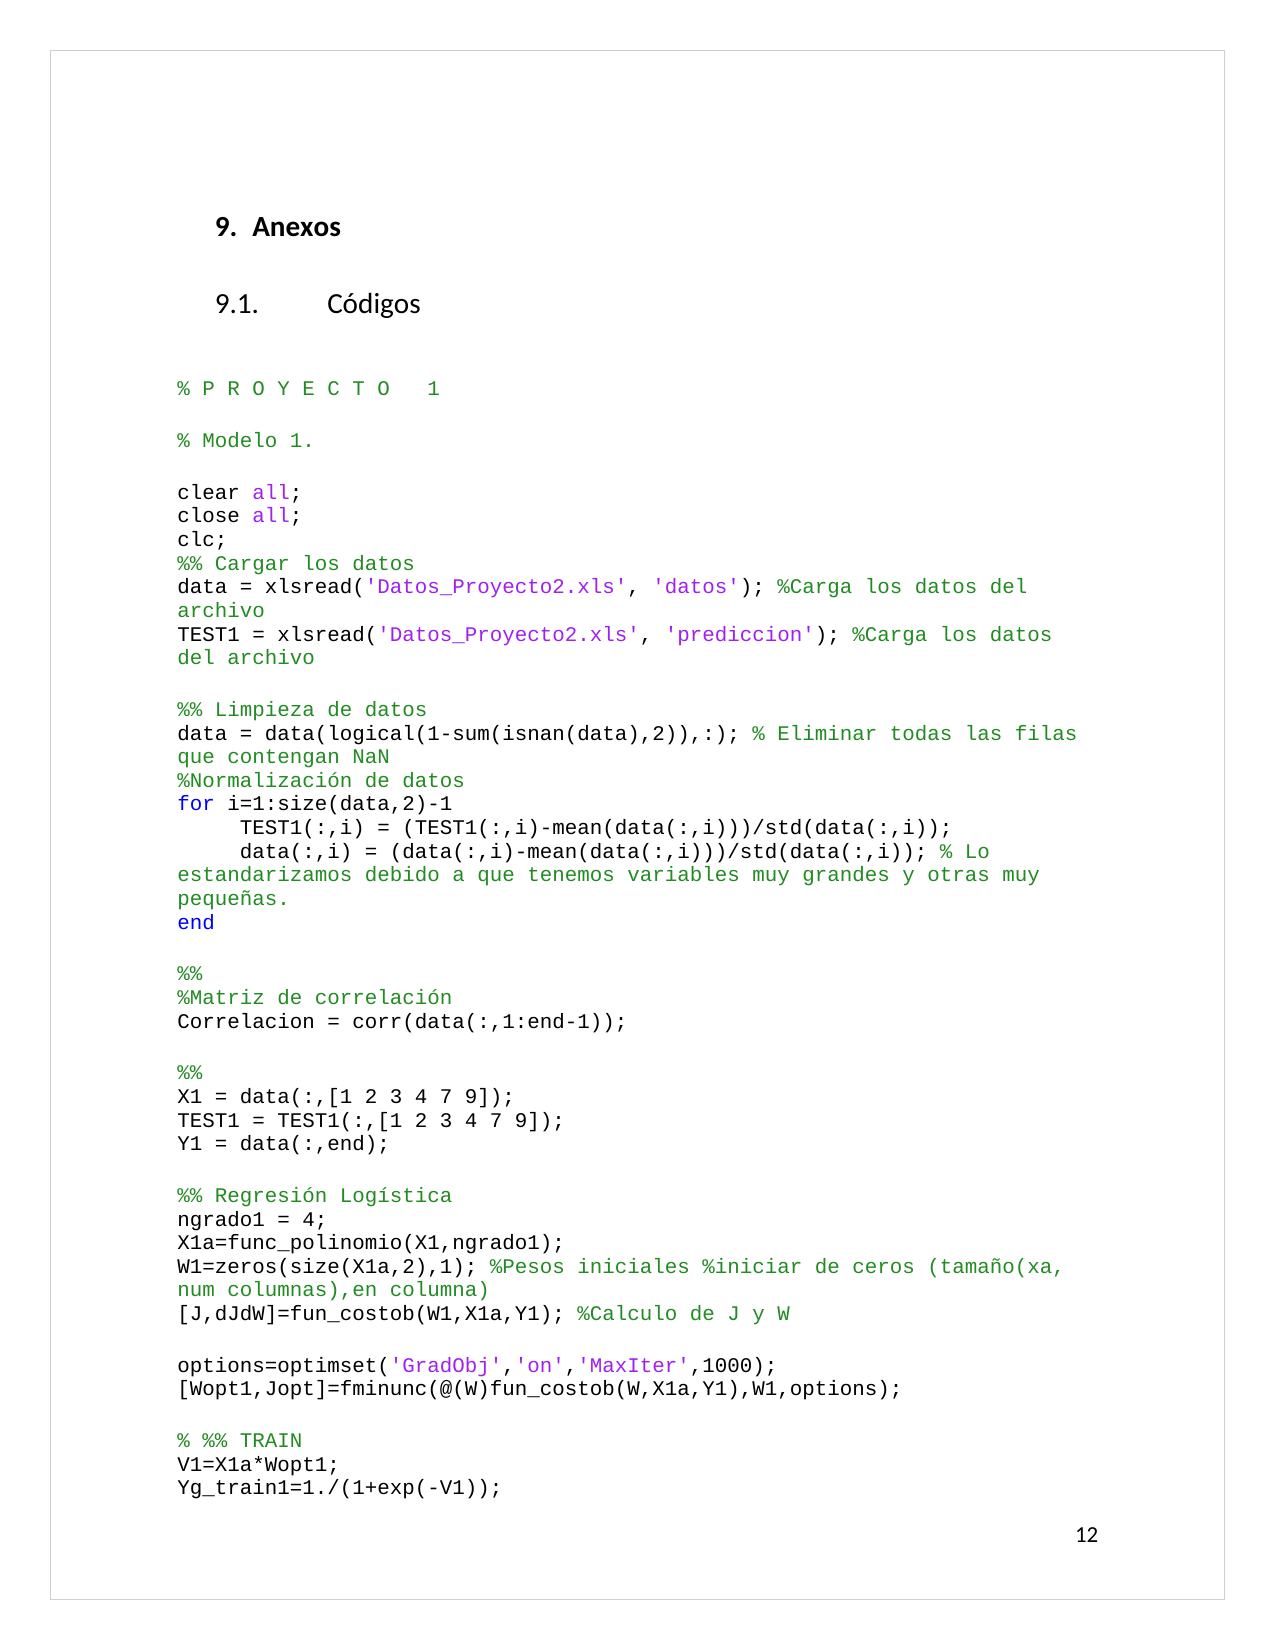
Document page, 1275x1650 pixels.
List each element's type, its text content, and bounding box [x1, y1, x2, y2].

text %% [177, 963, 1098, 987]
text %% [177, 1062, 1098, 1086]
text end [177, 912, 1098, 935]
text close all; [177, 505, 1098, 529]
text X1 = data(:,[1 2 3 4 7 9]); [177, 1086, 1098, 1109]
text V1=X1a*Wopt1; [177, 1454, 1098, 1477]
text options=optimset('GradObj','on','MaxIter',1000); [177, 1355, 1098, 1378]
text %% Limpieza de datos [177, 699, 1098, 722]
text % P R O Y E C T O 1 [177, 378, 1098, 402]
text ngrado1 = 4; [177, 1208, 1098, 1232]
text %% Cargar los datos [177, 553, 1098, 576]
text clear all; [177, 482, 1098, 505]
text [J,dJdW]=fun_costob(W1,X1a,Y1); %Calculo de J y W [177, 1303, 1098, 1327]
text data = xlsread('Datos_Proyecto2.xls', 'datos'); %Carga los datos del archivo [177, 576, 1098, 623]
text clc; [177, 529, 1098, 553]
text X1a=func_polinomio(X1,ngrado1); [177, 1232, 1098, 1256]
text data = data(logical(1-sum(isnan(data),2)),:); % Eliminar todas las filas que contengan NaN [177, 722, 1098, 770]
text % Modelo 1. [177, 430, 1098, 454]
text W1=zeros(size(X1a,2),1); %Pesos iniciales %iniciar de ceros (tamaño(xa, num columnas),en columna) [177, 1256, 1098, 1303]
list Códigos [214, 285, 1098, 320]
text TEST1 = xlsread('Datos_Proyecto2.xls', 'prediccion'); %Carga los datos del archivo [177, 623, 1098, 671]
text Correlacion = corr(data(:,1:end-1)); [177, 1011, 1098, 1034]
text TEST1(:,i) = (TEST1(:,i)-mean(data(:,i)))/std(data(:,i)); [177, 817, 1098, 841]
text for i=1:size(data,2)-1 [177, 793, 1098, 817]
text [Wopt1,Jopt]=fminunc(@(W)fun_costob(W,X1a,Y1),W1,options); [177, 1378, 1098, 1402]
text Y1 = data(:,end); [177, 1133, 1098, 1157]
text %% Regresión Logística [177, 1185, 1098, 1208]
text %Normalización de datos [177, 770, 1098, 793]
list Anexos [214, 208, 1098, 243]
text data(:,i) = (data(:,i)-mean(data(:,i)))/std(data(:,i)); % Lo estandarizamos debido a que tenemos variables muy grandes y otras muy pequeñas. [177, 841, 1098, 912]
text % %% TRAIN [177, 1430, 1098, 1454]
text TEST1 = TEST1(:,[1 2 3 4 7 9]); [177, 1109, 1098, 1133]
text Yg_train1=1./(1+exp(-V1)); [177, 1477, 1098, 1501]
text %Matriz de correlación [177, 987, 1098, 1011]
